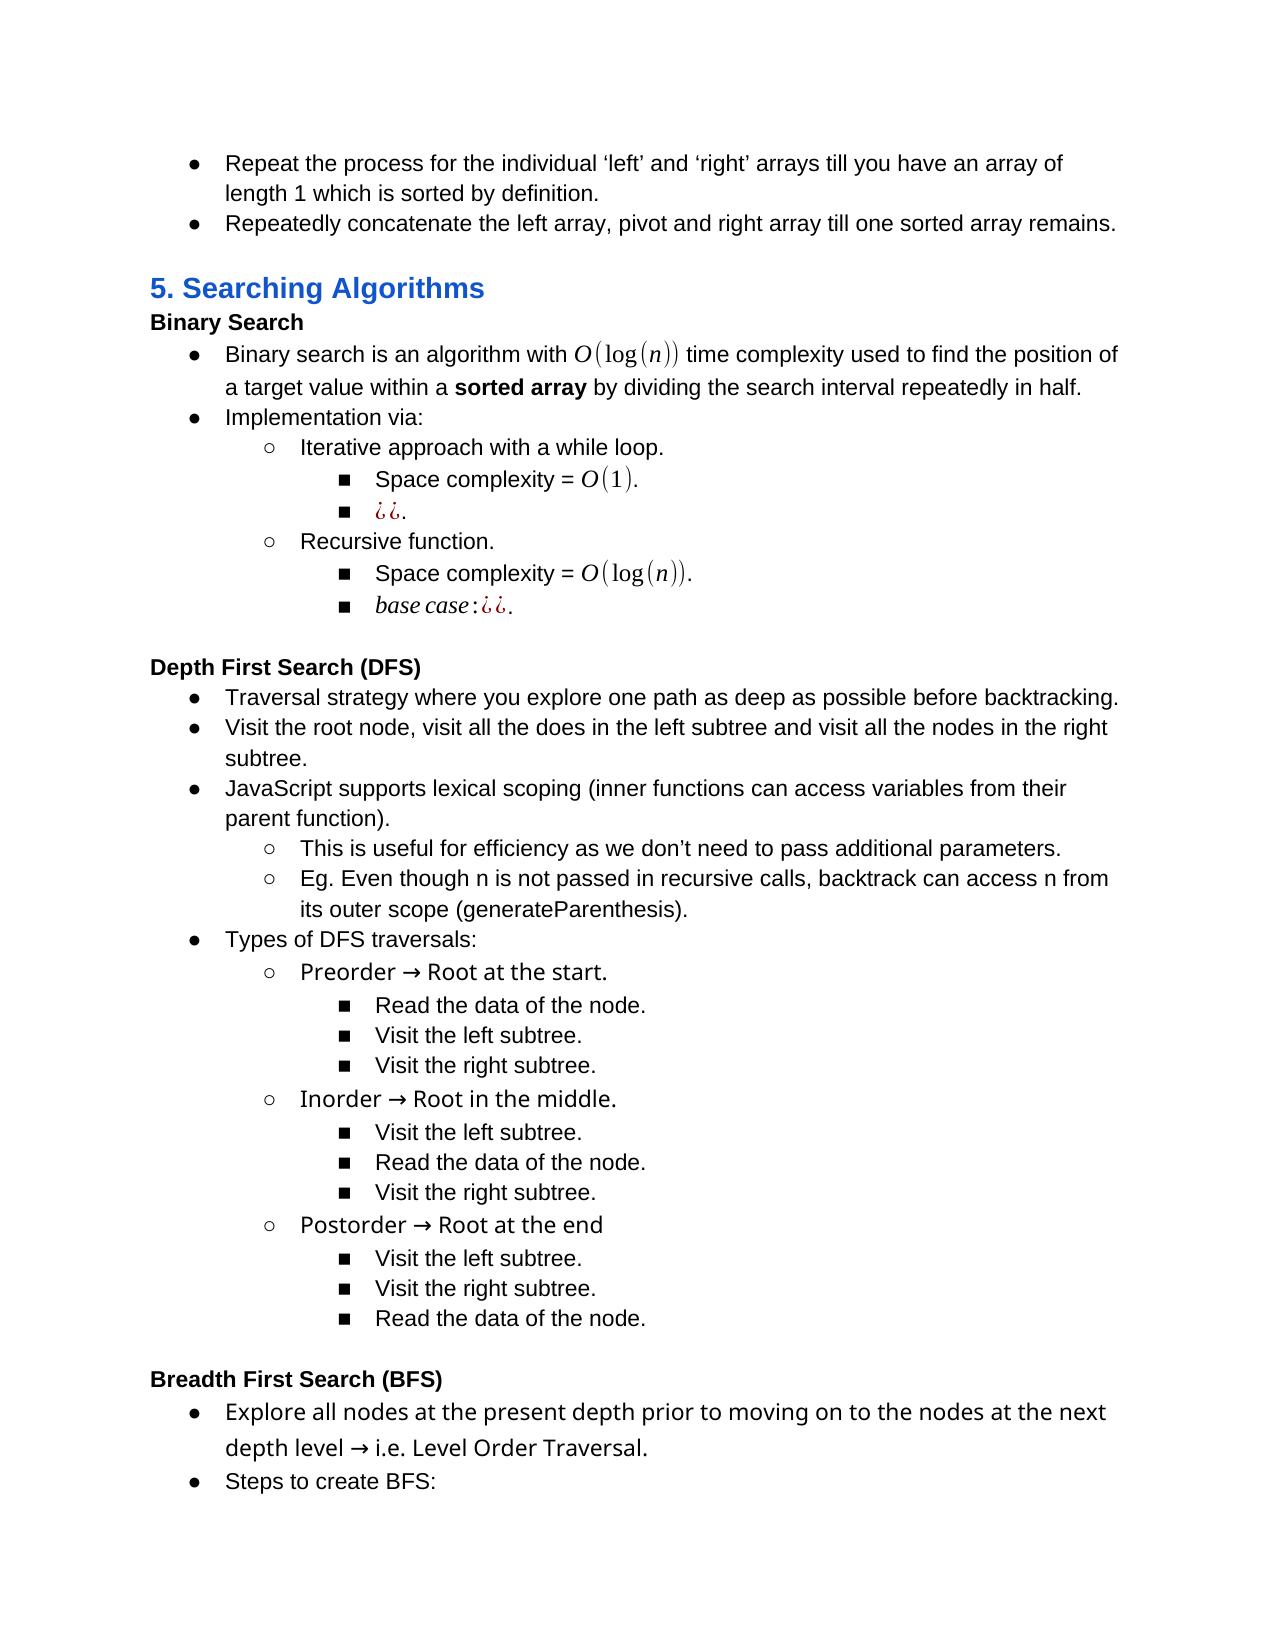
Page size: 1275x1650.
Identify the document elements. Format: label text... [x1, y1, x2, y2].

list Repeat the process for the individual ‘left’ and ‘right’ arrays till you have an array of length 1 which is sorted by definition. [187, 150, 1125, 207]
list Read the data of the node. [337, 992, 1125, 1018]
list This is useful for efficiency as we don’t need to pass additional parameters. [262, 835, 1125, 861]
list Types of DFS traversals: [187, 926, 1125, 952]
list Binary search is an algorithm with time complexity used to find the position of a target value within a sorted array by dividing the search interval repeatedly in half. [187, 339, 1125, 400]
list Postorder → Root at the end [262, 1209, 1125, 1240]
text 5. Searching Algorithms [150, 271, 1125, 304]
text Binary Search [150, 309, 1125, 336]
list Space complexity = . [337, 464, 1125, 494]
list Visit the root node, visit all the does in the left subtree and visit all the nodes in the right subtree. [187, 714, 1125, 771]
list Traversal strategy where you explore one path as deep as possible before backtracking. [187, 684, 1125, 710]
list Implementation via: [187, 404, 1125, 430]
list Visit the left subtree. [337, 1022, 1125, 1048]
list Space complexity = . [337, 558, 1125, 588]
list Recursive function. [262, 528, 1125, 554]
list Iterative approach with a while loop. [262, 434, 1125, 460]
list Inorder → Root in the middle. [262, 1082, 1125, 1114]
list Steps to create BFS: [187, 1468, 1125, 1494]
list Eg. Even though n is not passed in recursive calls, backtrack can access n from its outer scope (generateParenthesis). [262, 865, 1125, 922]
list Preorder → Root at the start. [262, 956, 1125, 987]
list Visit the right subtree. [337, 1052, 1125, 1079]
text Breadth First Search (BFS) [150, 1366, 1125, 1392]
list Repeatedly concatenate the left array, pivot and right array till one sorted array remains. [187, 210, 1125, 237]
list Visit the right subtree. [337, 1275, 1125, 1302]
list Visit the left subtree. [337, 1245, 1125, 1271]
text Depth First Search (DFS) [150, 654, 1125, 680]
list Read the data of the node. [337, 1305, 1125, 1332]
list Visit the left subtree. [337, 1118, 1125, 1145]
list JavaScript supports lexical scoping (inner functions can access variables from their parent function). [187, 775, 1125, 831]
list Visit the right subtree. [337, 1179, 1125, 1205]
list . [337, 498, 1125, 524]
list . [337, 592, 1125, 620]
list Explore all nodes at the present depth prior to moving on to the nodes at the next depth level → i.e. Level Order Traversal. [187, 1396, 1125, 1463]
list Read the data of the node. [337, 1149, 1125, 1175]
